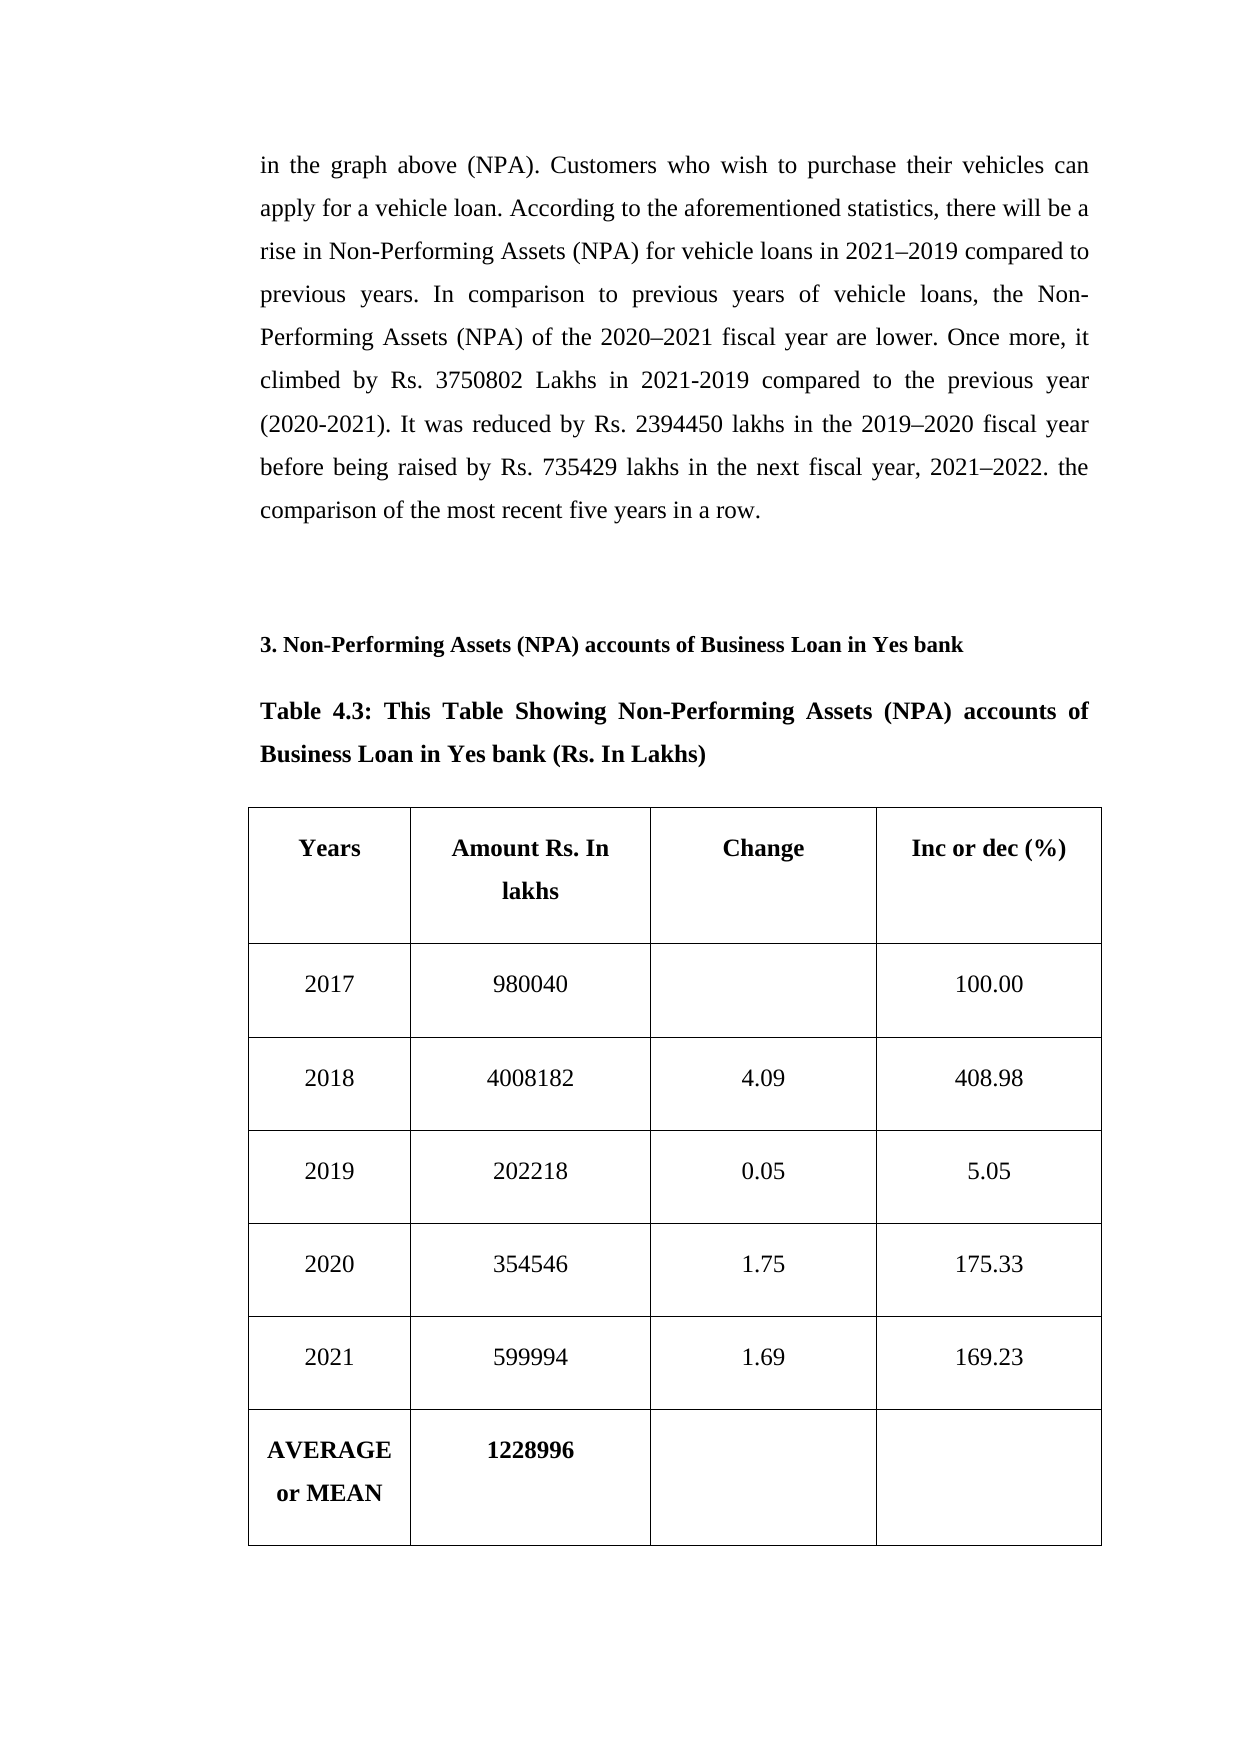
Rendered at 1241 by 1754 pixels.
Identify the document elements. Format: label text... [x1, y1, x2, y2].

table_cell 2017 [249, 944, 410, 1037]
table_cell AVERAGE or MEAN [249, 1410, 410, 1545]
table_cell 1.69 [651, 1317, 876, 1409]
table_cell 4.09 [651, 1038, 876, 1130]
table_header Inc or dec (%) [877, 808, 1101, 943]
subtitle 3. Non-Performing Assets (NPA) accounts of Business Loan in Yes bank [260, 631, 1090, 658]
table_cell 100.00 [877, 944, 1101, 1037]
table_cell 5.05 [877, 1131, 1101, 1223]
table_cell 408.98 [877, 1038, 1101, 1130]
table_cell 2021 [249, 1317, 410, 1409]
table_cell [651, 944, 876, 1037]
text Table 4.3: This Table Showing Non-Performing Assets (NPA) accounts of Business Loan in Yes bank (Rs. In Lakhs) [260, 696, 1090, 768]
table_cell 202218 [411, 1131, 650, 1223]
table_cell 1228996 [411, 1410, 650, 1545]
table_cell 0.05 [651, 1131, 876, 1223]
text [260, 150, 1090, 524]
table_cell 2020 [249, 1224, 410, 1316]
table_cell 599994 [411, 1317, 650, 1409]
table_cell 4008182 [411, 1038, 650, 1130]
table_cell 1.75 [651, 1224, 876, 1316]
table_cell 980040 [411, 944, 650, 1037]
table_header Amount Rs. In lakhs [411, 808, 650, 943]
table_cell 169.23 [877, 1317, 1101, 1409]
table_cell 2018 [249, 1038, 410, 1130]
table_cell 175.33 [877, 1224, 1101, 1316]
table_cell [877, 1410, 1101, 1545]
table_header Change [651, 808, 876, 943]
table_cell 354546 [411, 1224, 650, 1316]
table_cell 2019 [249, 1131, 410, 1223]
table_header Years [249, 808, 410, 943]
table_cell [651, 1410, 876, 1545]
